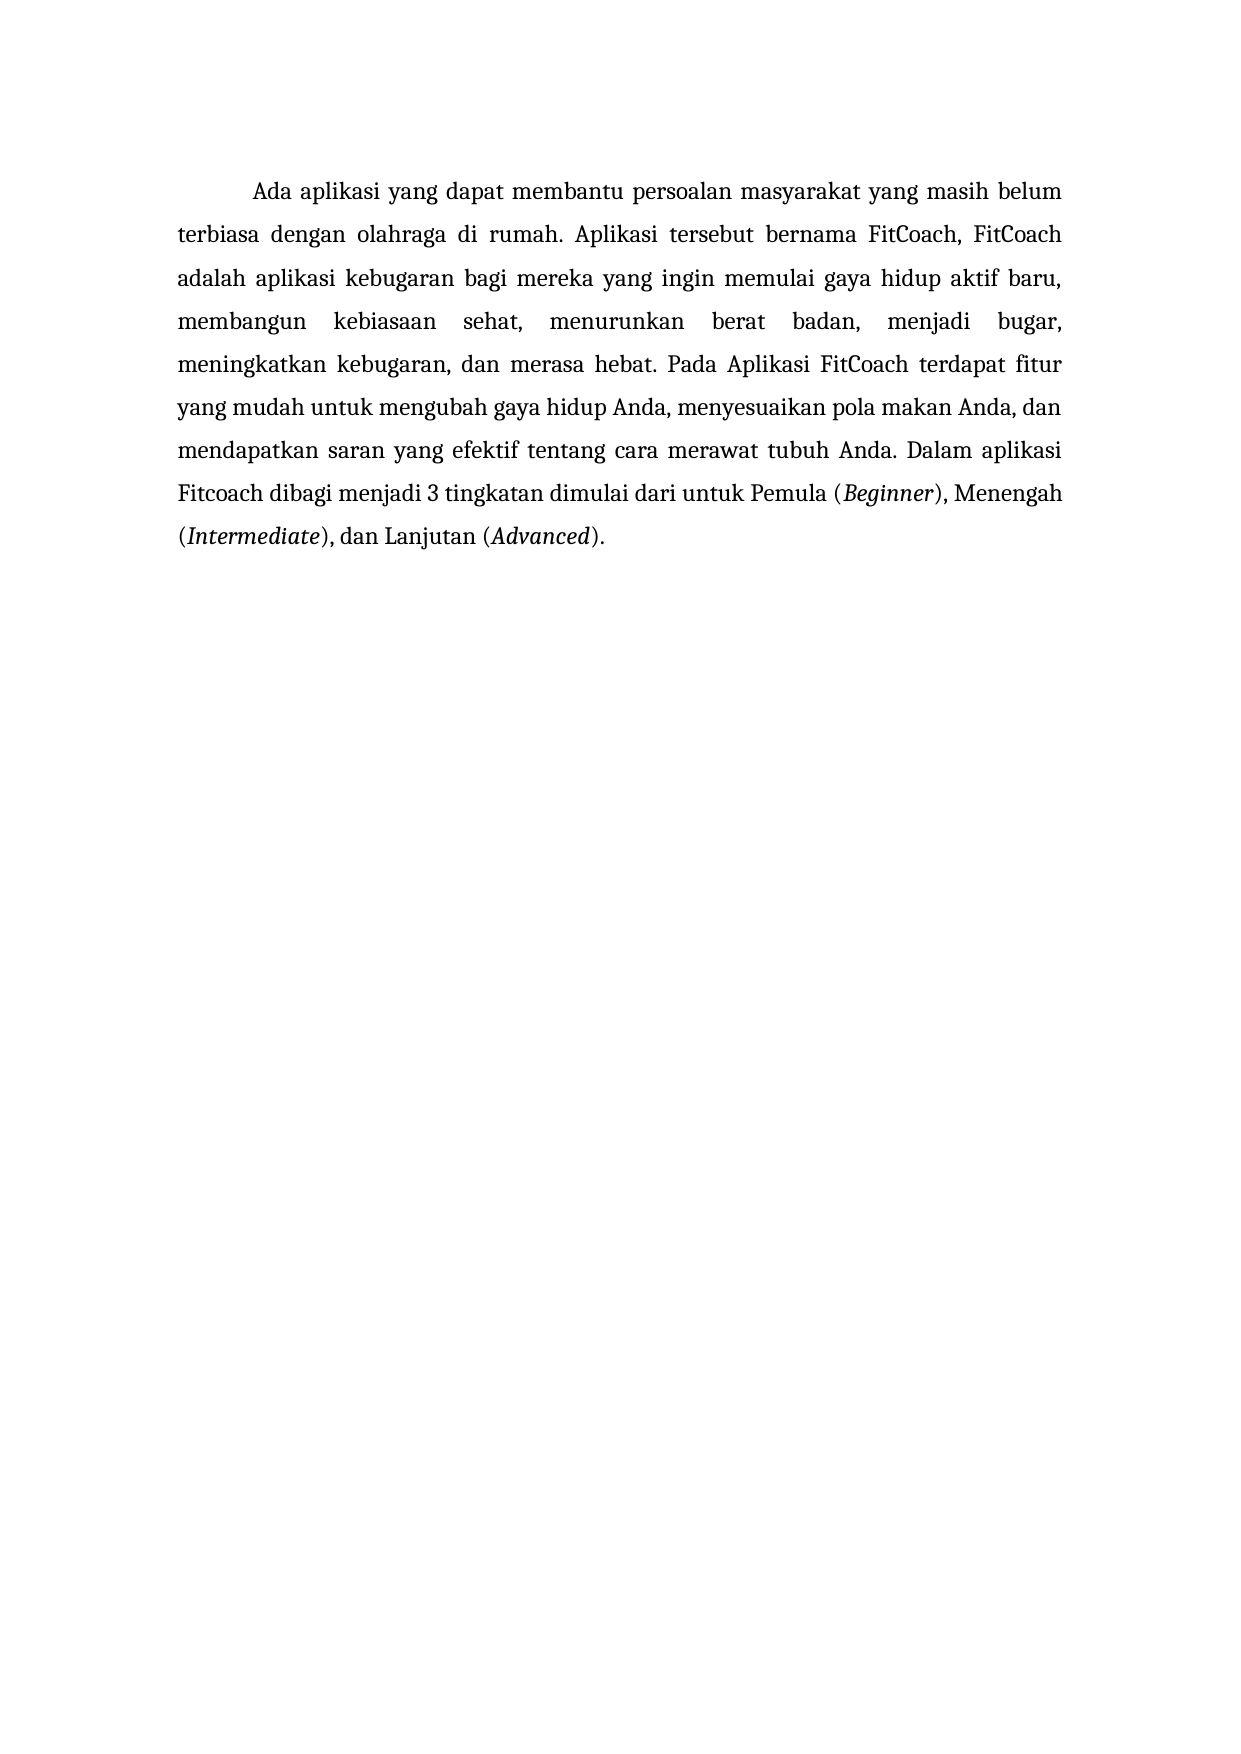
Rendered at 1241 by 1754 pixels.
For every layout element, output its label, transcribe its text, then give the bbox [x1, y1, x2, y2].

text Ada aplikasi yang dapat membantu persoalan masyarakat yang masih belum terbiasa dengan olahraga di rumah. Aplikasi tersebut bernama FitCoach, FitCoach adalah aplikasi kebugaran bagi mereka yang ingin memulai gaya hidup aktif baru, membangun kebiasaan sehat, menurunkan berat badan, menjadi bugar, meningkatkan kebugaran, dan merasa hebat. Pada Aplikasi FitCoach terdapat fitur yang mudah untuk mengubah gaya hidup Anda, menyesuaikan pola makan Anda, dan mendapatkan saran yang efektif tentang cara merawat tubuh Anda. Dalam aplikasi Fitcoach dibagi menjadi 3 tingkatan dimulai dari untuk Pemula (Beginner), Menengah (Intermediate), dan Lanjutan (Advanced). [177, 177, 1063, 551]
